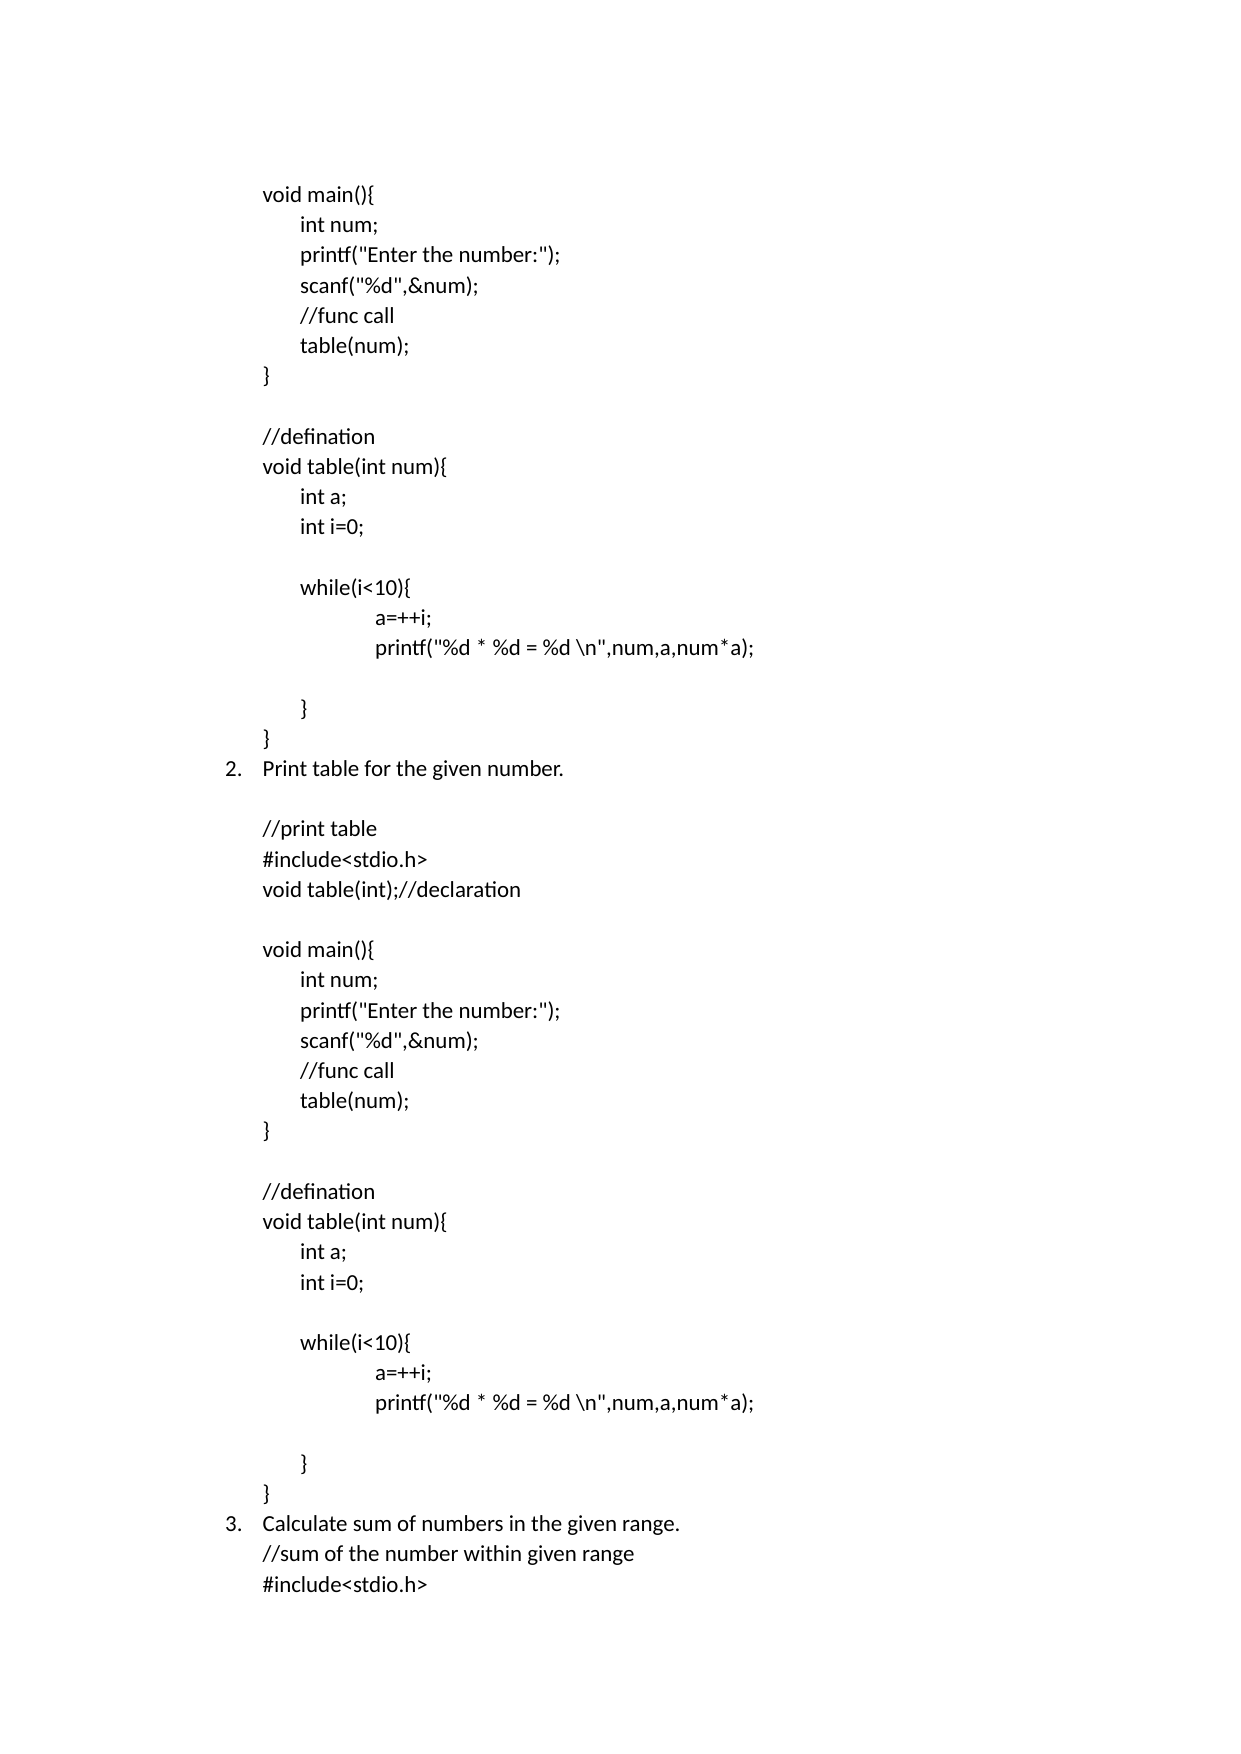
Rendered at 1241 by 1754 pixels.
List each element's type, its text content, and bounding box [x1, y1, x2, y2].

list void main(){ [262, 935, 1090, 963]
list void table(int num){ [262, 1207, 1090, 1235]
list int a; [262, 482, 1090, 510]
list Calculate sum of numbers in the given range. [225, 1509, 1090, 1537]
list printf("Enter the number:"); [262, 241, 1090, 269]
list } [262, 1117, 1090, 1145]
list while(i<10){ [262, 1328, 1090, 1356]
list scanf("%d",&num); [262, 271, 1090, 299]
list //func call [262, 301, 1090, 329]
list } [262, 724, 1090, 752]
list a=++i; [262, 603, 1090, 631]
list scanf("%d",&num); [262, 1026, 1090, 1054]
list } [262, 1479, 1090, 1507]
list } [262, 1449, 1090, 1477]
list printf("%d * %d = %d \n",num,a,num*a); [262, 633, 1090, 661]
list void table(int);//declaration [262, 875, 1090, 903]
list //print table [262, 814, 1090, 843]
list } [262, 694, 1090, 722]
list //func call [262, 1056, 1090, 1084]
list printf("%d * %d = %d \n",num,a,num*a); [262, 1388, 1090, 1417]
list printf("Enter the number:"); [262, 996, 1090, 1024]
list } [262, 361, 1090, 389]
list //defination [262, 1177, 1090, 1205]
list int i=0; [262, 1268, 1090, 1296]
list Print table for the given number. [225, 754, 1090, 782]
list while(i<10){ [262, 573, 1090, 601]
list //sum of the number within given range [262, 1539, 1090, 1568]
list void main(){ [262, 180, 1090, 208]
list int i=0; [262, 512, 1090, 541]
list int num; [262, 210, 1090, 238]
list void table(int num){ [262, 452, 1090, 480]
list int a; [262, 1237, 1090, 1266]
list #include<stdio.h> [262, 1570, 1090, 1598]
list table(num); [262, 331, 1090, 359]
list a=++i; [262, 1358, 1090, 1386]
list int num; [262, 966, 1090, 994]
list table(num); [262, 1086, 1090, 1114]
list //defination [262, 422, 1090, 450]
list #include<stdio.h> [262, 845, 1090, 873]
